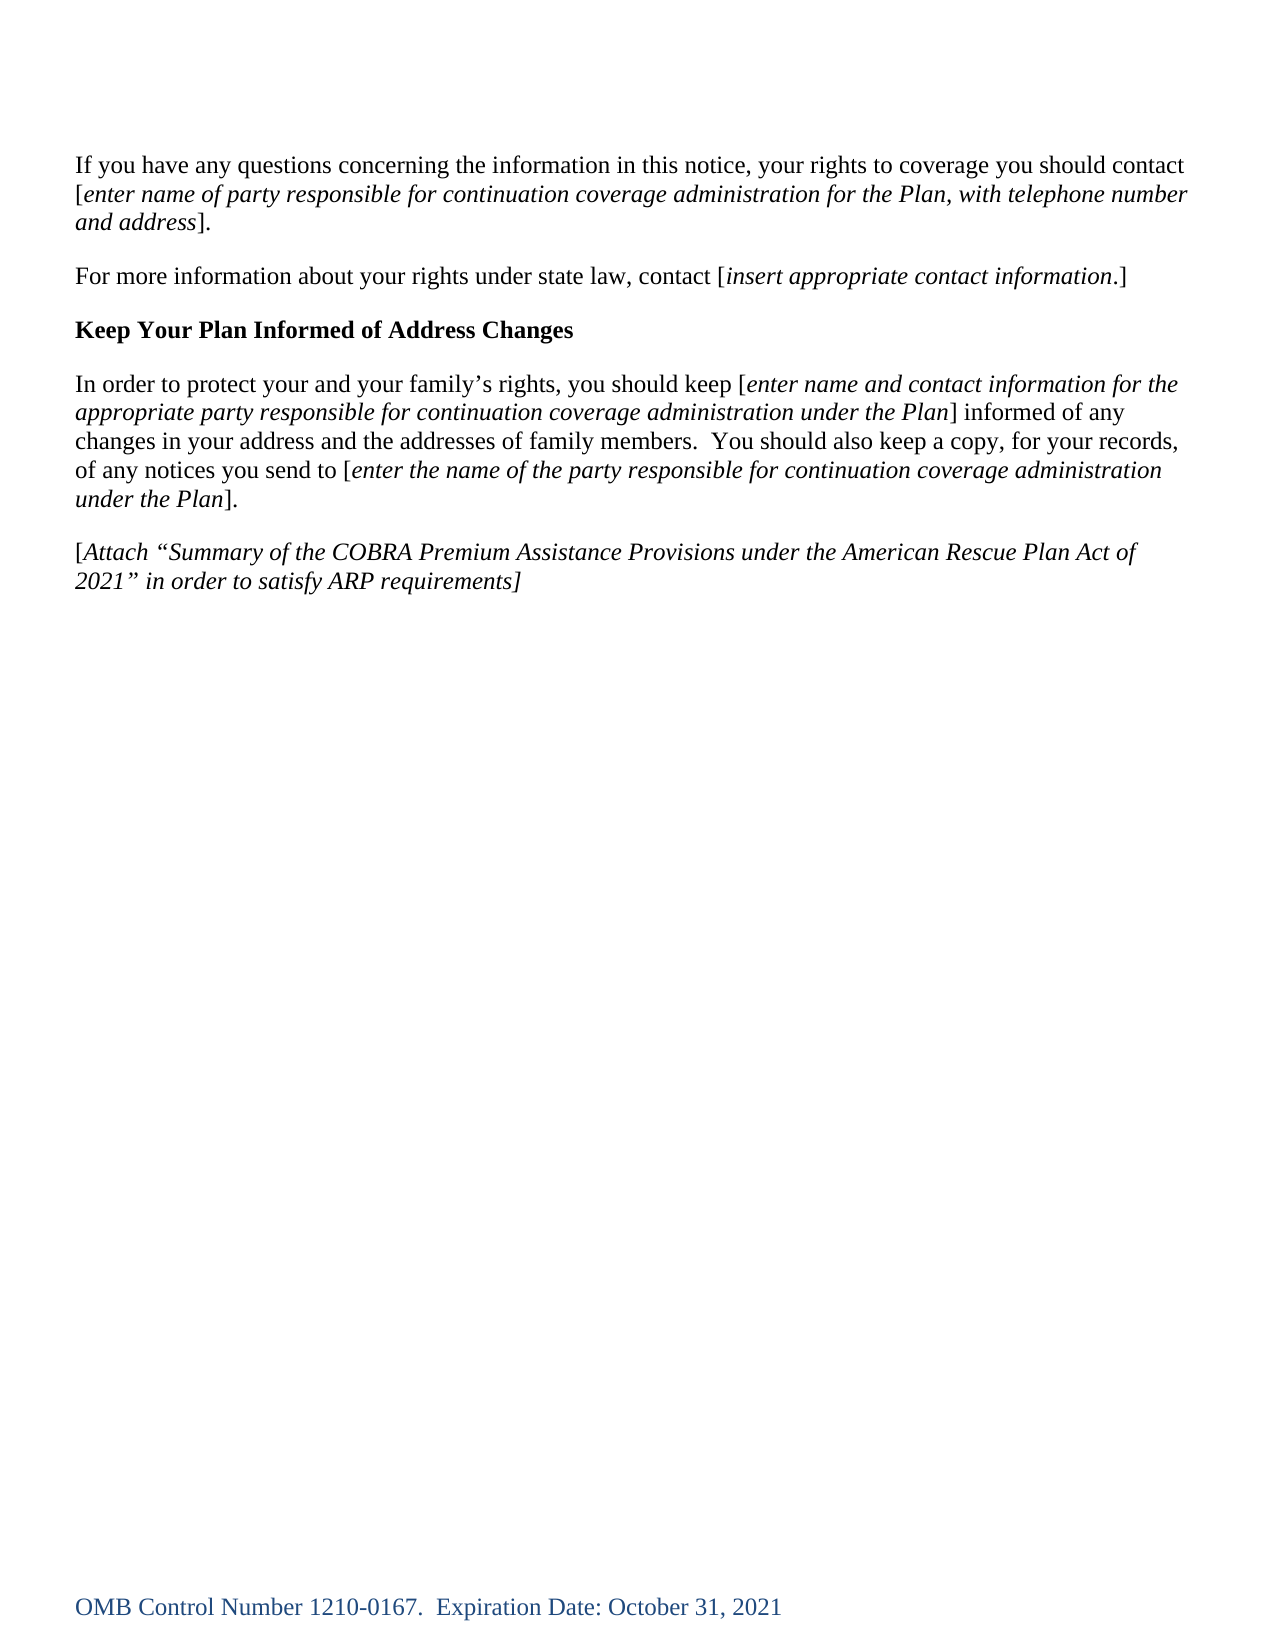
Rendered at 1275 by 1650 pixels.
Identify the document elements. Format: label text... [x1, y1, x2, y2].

text [Attach “Summary of the COBRA Premium Assistance Provisions under the American Rescue Plan Act of 2021” in order to satisfy ARP requirements] [75, 537, 1200, 595]
text In order to protect your and your family’s rights, you should keep [enter name and contact information for the appropriate party responsible for continuation coverage administration under the Plan] informed of any changes in your address and the addresses of family members. You should also keep a copy, for your records, of any notices you send to [enter the name of the party responsible for continuation coverage administration under the Plan]. [75, 369, 1200, 512]
subtitle Keep Your Plan Informed of Address Changes [75, 315, 1200, 344]
text If you have any questions concerning the information in this notice, your rights to coverage you should contact [enter name of party responsible for continuation coverage administration for the Plan, with telephone number and address]. [75, 150, 1200, 236]
text For more information about your rights under state law, contact [insert appropriate contact information.] [75, 261, 1200, 290]
